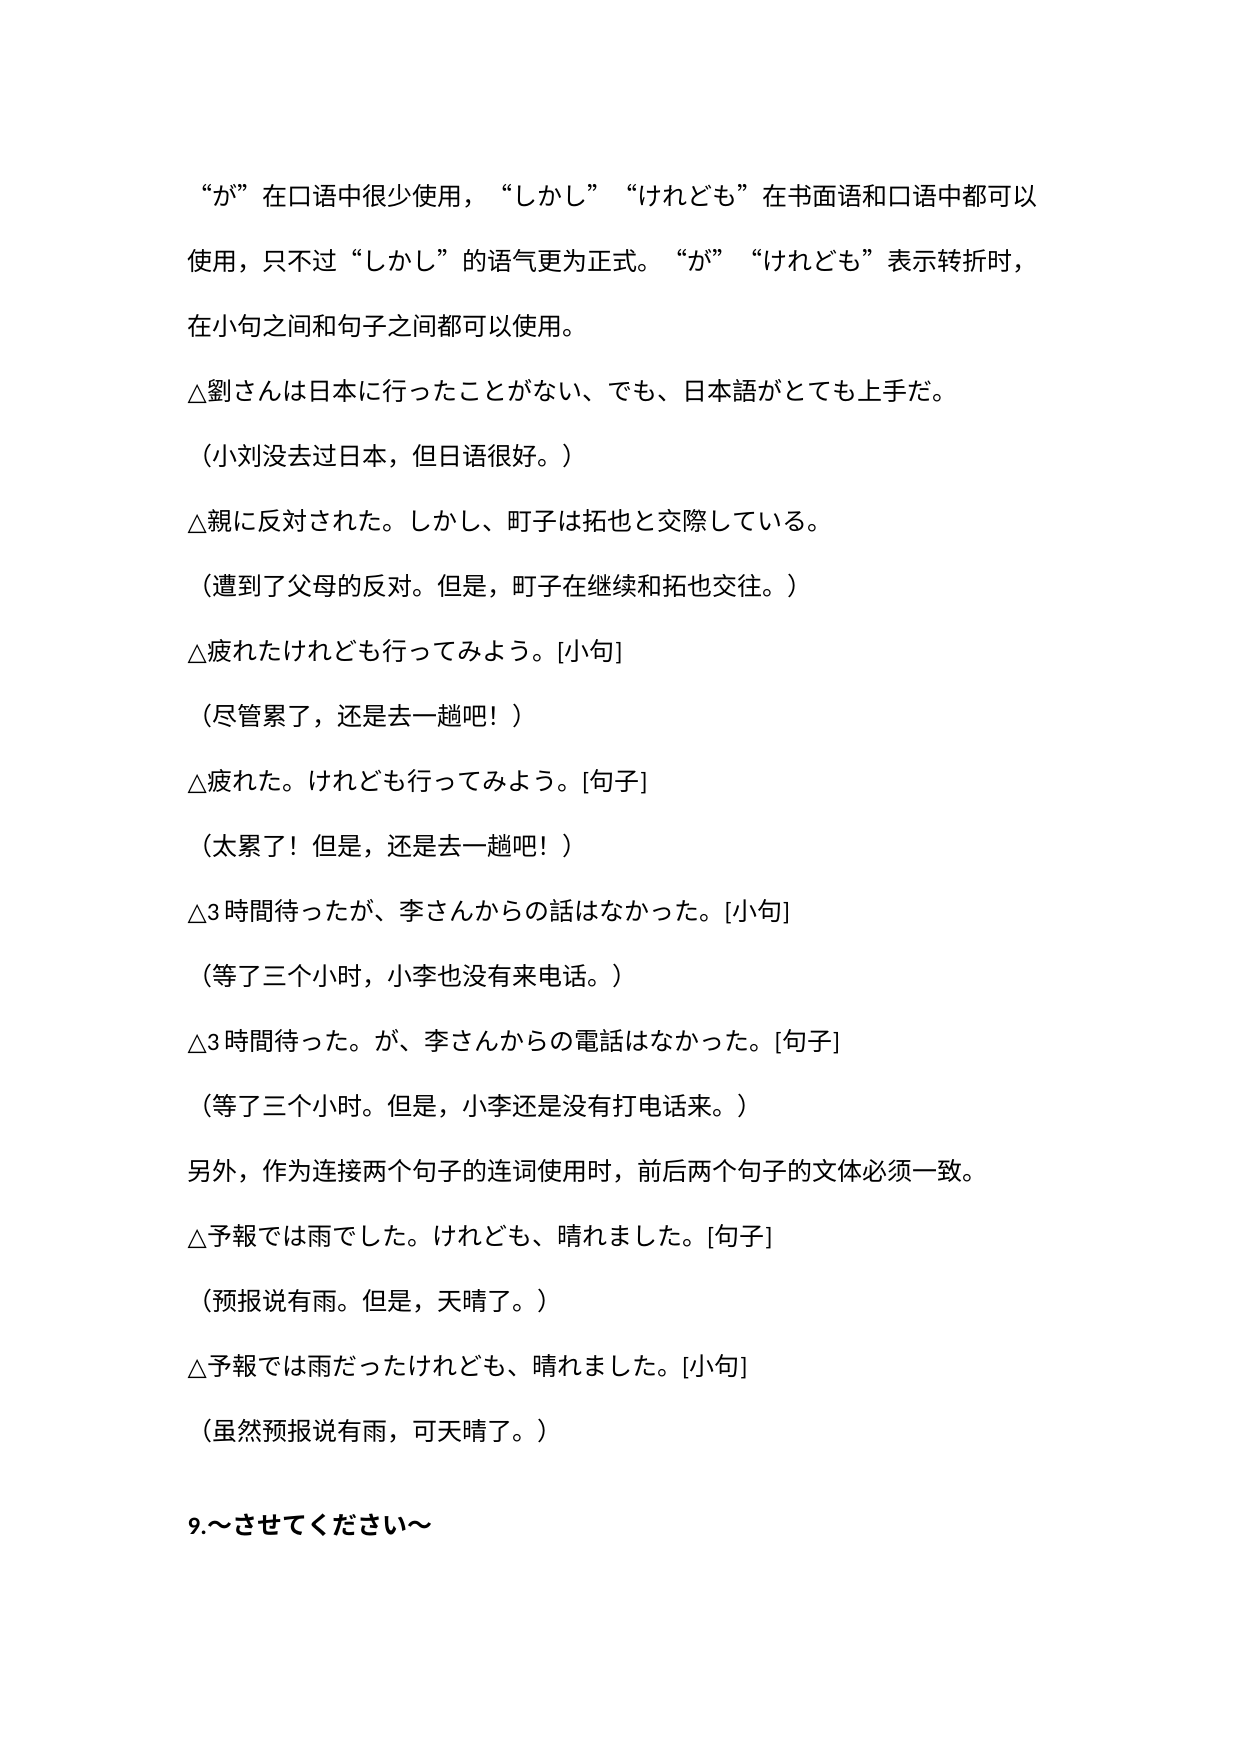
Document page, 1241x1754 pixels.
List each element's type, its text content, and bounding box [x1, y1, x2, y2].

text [187, 162, 1053, 1462]
text 9.～させてください～ [187, 1491, 1053, 1556]
